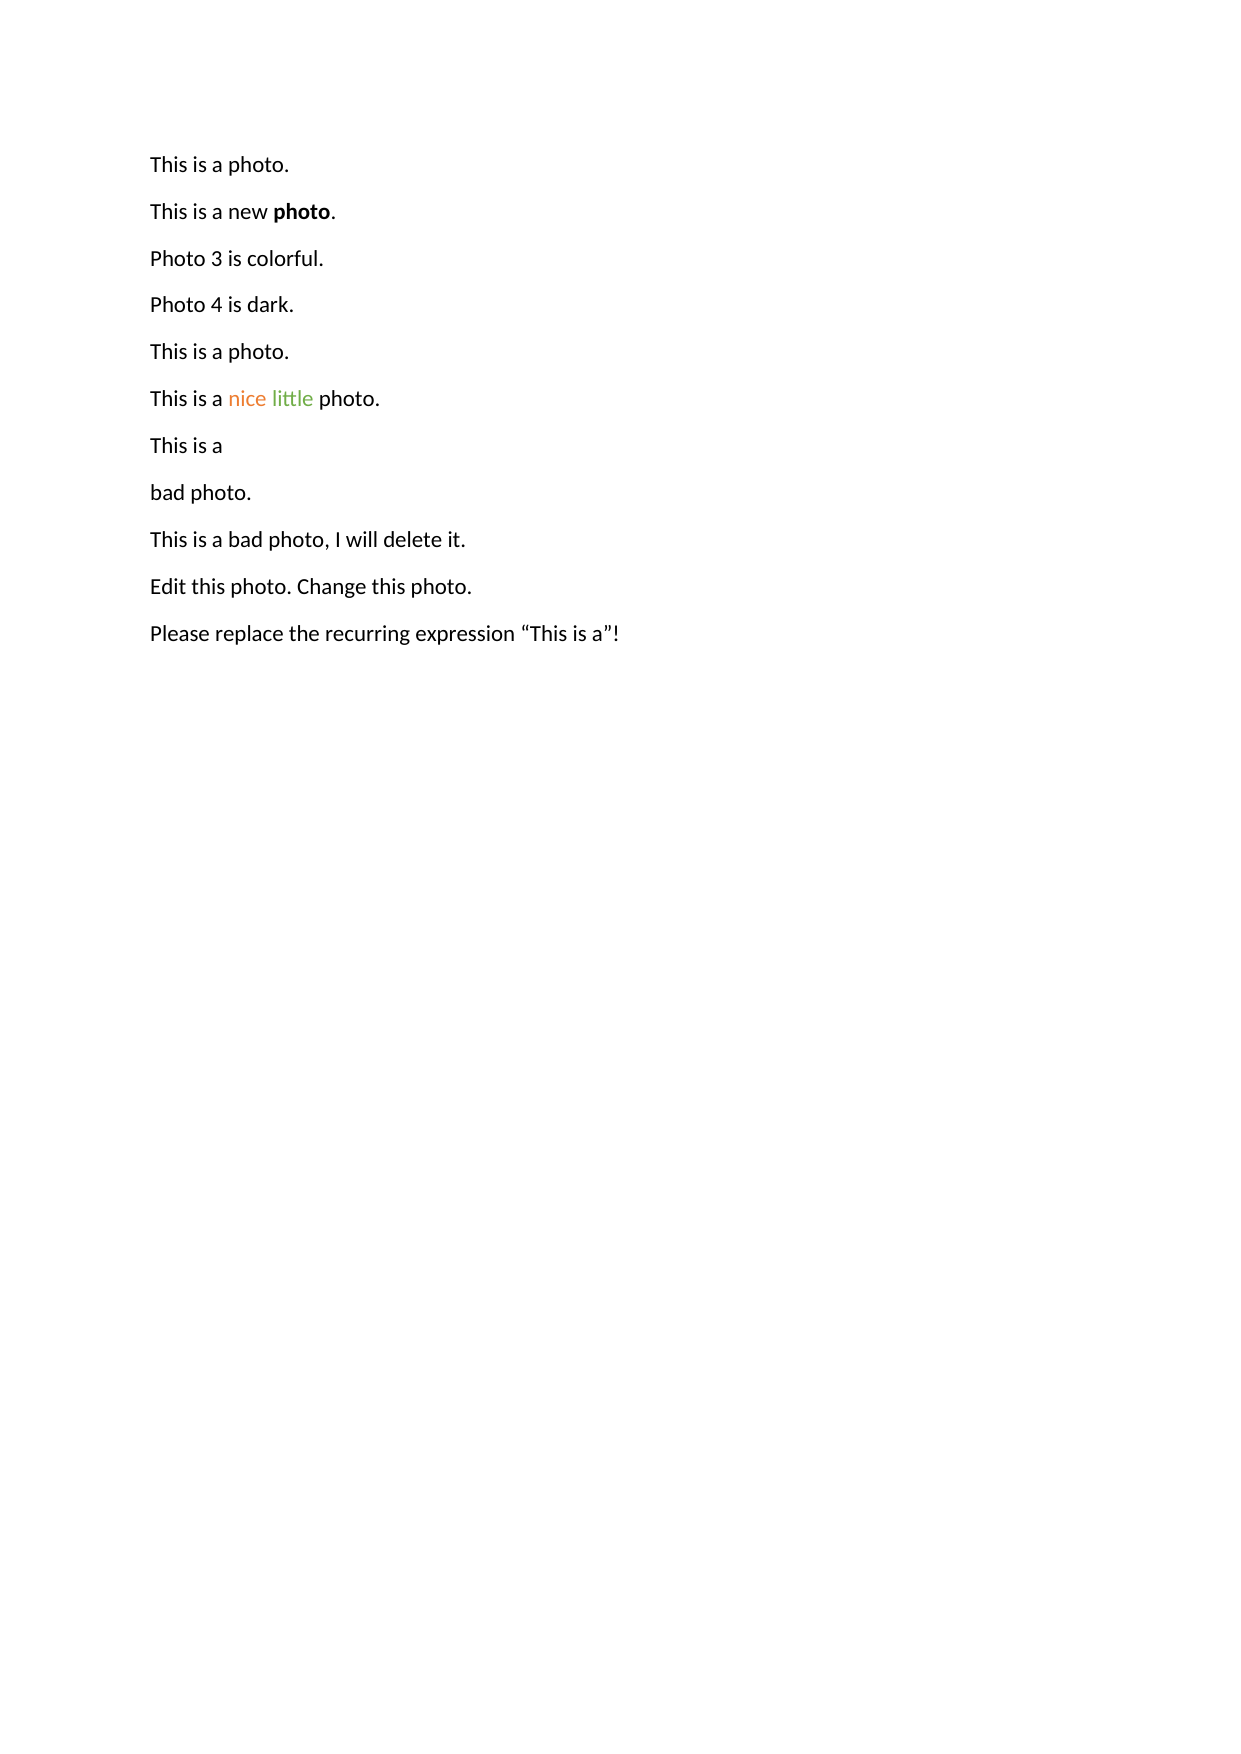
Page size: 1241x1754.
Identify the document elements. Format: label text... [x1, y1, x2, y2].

text Edit this photo. Change this photo. [150, 572, 1090, 600]
text bad photo. [150, 478, 1090, 506]
text This is a bad photo, I will delete it. [150, 525, 1090, 553]
text Photo 3 is colorful. [150, 244, 1090, 272]
text This is a photo. [150, 150, 1090, 178]
text Please replace the recurring expression “This is a”! [150, 619, 1090, 647]
text This is a nice little photo. [150, 384, 1090, 412]
text This is a [150, 431, 1090, 459]
text This is a photo. [150, 337, 1090, 366]
text Photo 4 is dark. [150, 291, 1090, 319]
text This is a new photo. [150, 197, 1090, 225]
